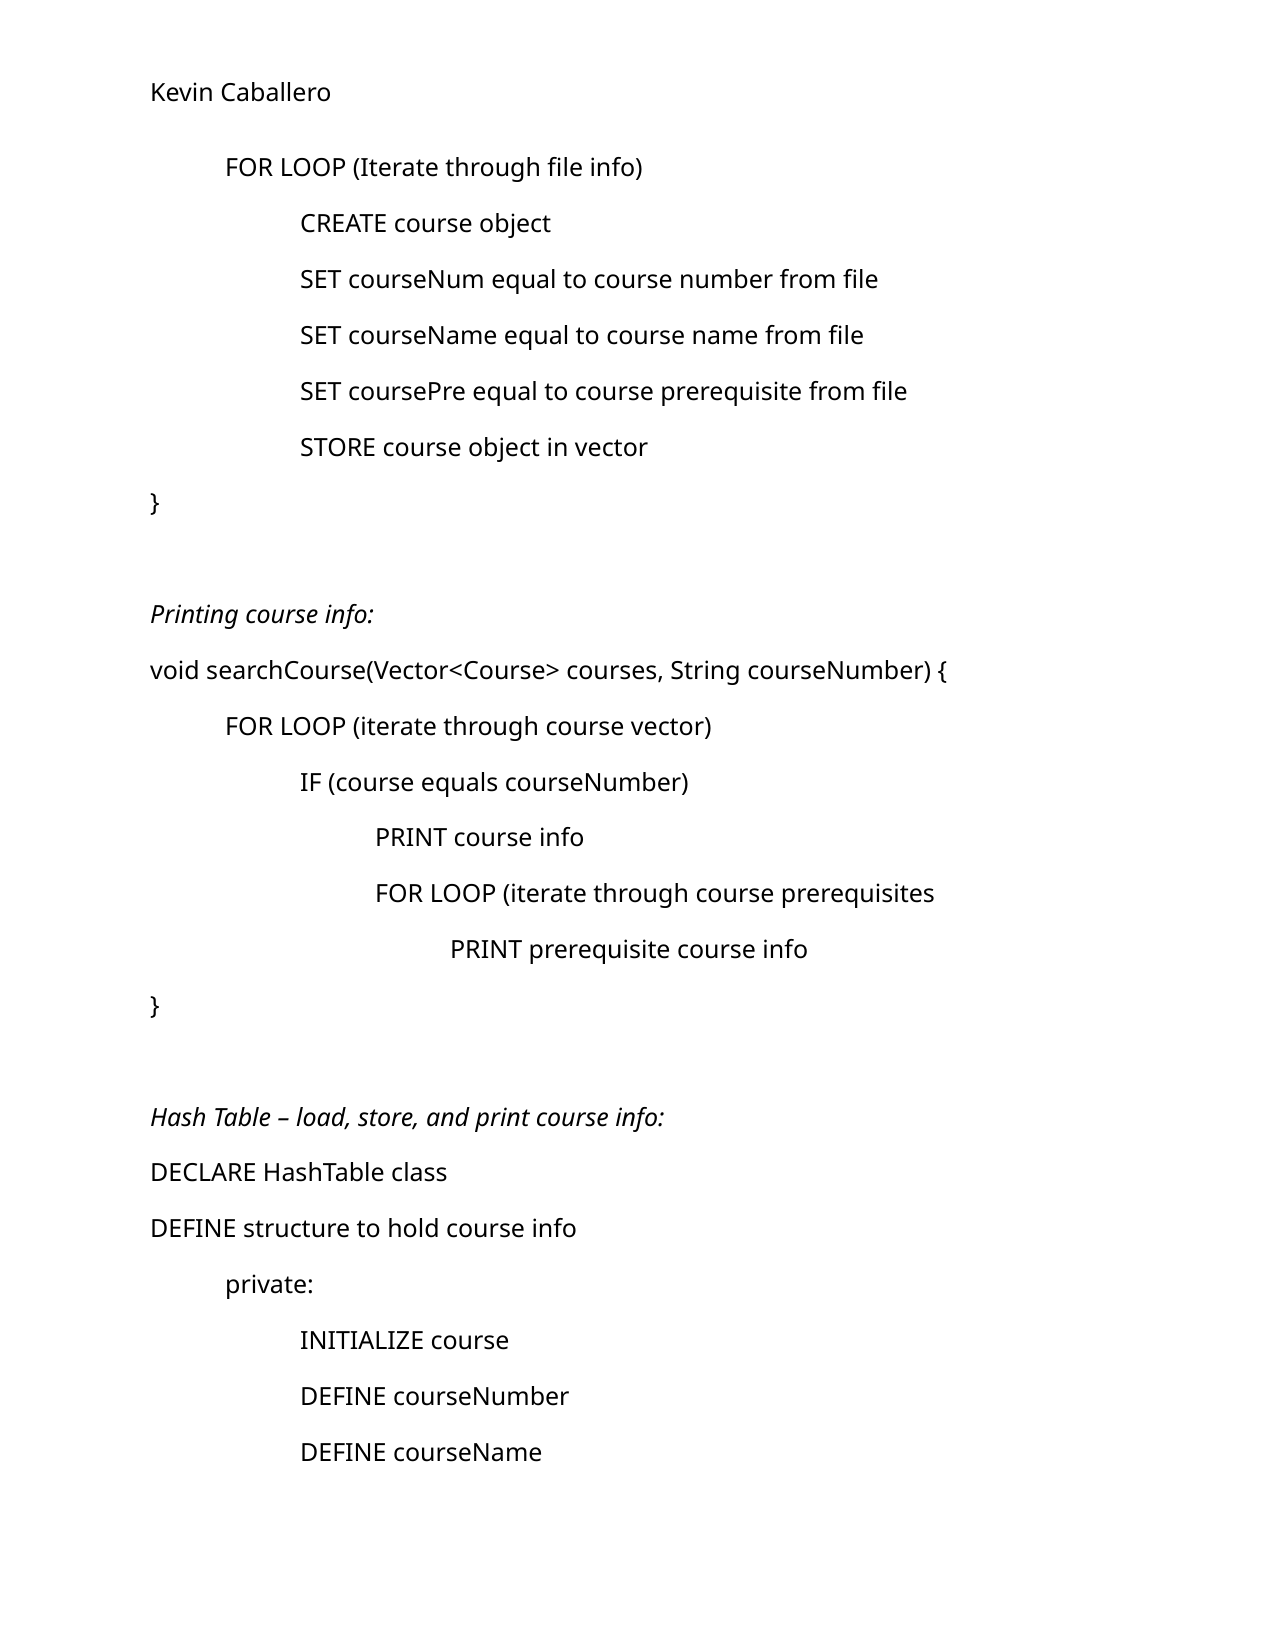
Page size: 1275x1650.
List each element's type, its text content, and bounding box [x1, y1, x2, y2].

text void searchCourse(Vector<Course> courses, String courseNumber) { [150, 652, 1125, 687]
text PRINT course info [300, 820, 1125, 854]
text Hash Table – load, store, and print course info: [150, 1099, 1125, 1133]
text FOR LOOP (Iterate through file info) [225, 150, 1125, 184]
text DEFINE structure to hold course info [150, 1211, 1125, 1245]
text INITIALIZE course [225, 1322, 1125, 1357]
text FOR LOOP (iterate through course vector) [150, 708, 1125, 742]
text DEFINE courseName [225, 1434, 1125, 1468]
text DECLARE HashTable class [150, 1155, 1125, 1189]
text DEFINE courseNumber [225, 1378, 1125, 1412]
text SET courseNum equal to course number from file [225, 262, 1125, 296]
text CREATE course object [225, 206, 1125, 240]
text } [150, 485, 1125, 519]
text SET courseName equal to course name from file [225, 317, 1125, 352]
text SET coursePre equal to course prerequisite from file [225, 373, 1125, 407]
text FOR LOOP (iterate through course prerequisites [300, 876, 1125, 910]
text IF (course equals courseNumber) [225, 764, 1125, 798]
text } [150, 987, 1125, 1022]
text private: [150, 1267, 1125, 1301]
text STORE course object in vector [225, 429, 1125, 463]
text Printing course info: [150, 597, 1125, 631]
text PRINT prerequisite course info [225, 932, 1125, 966]
